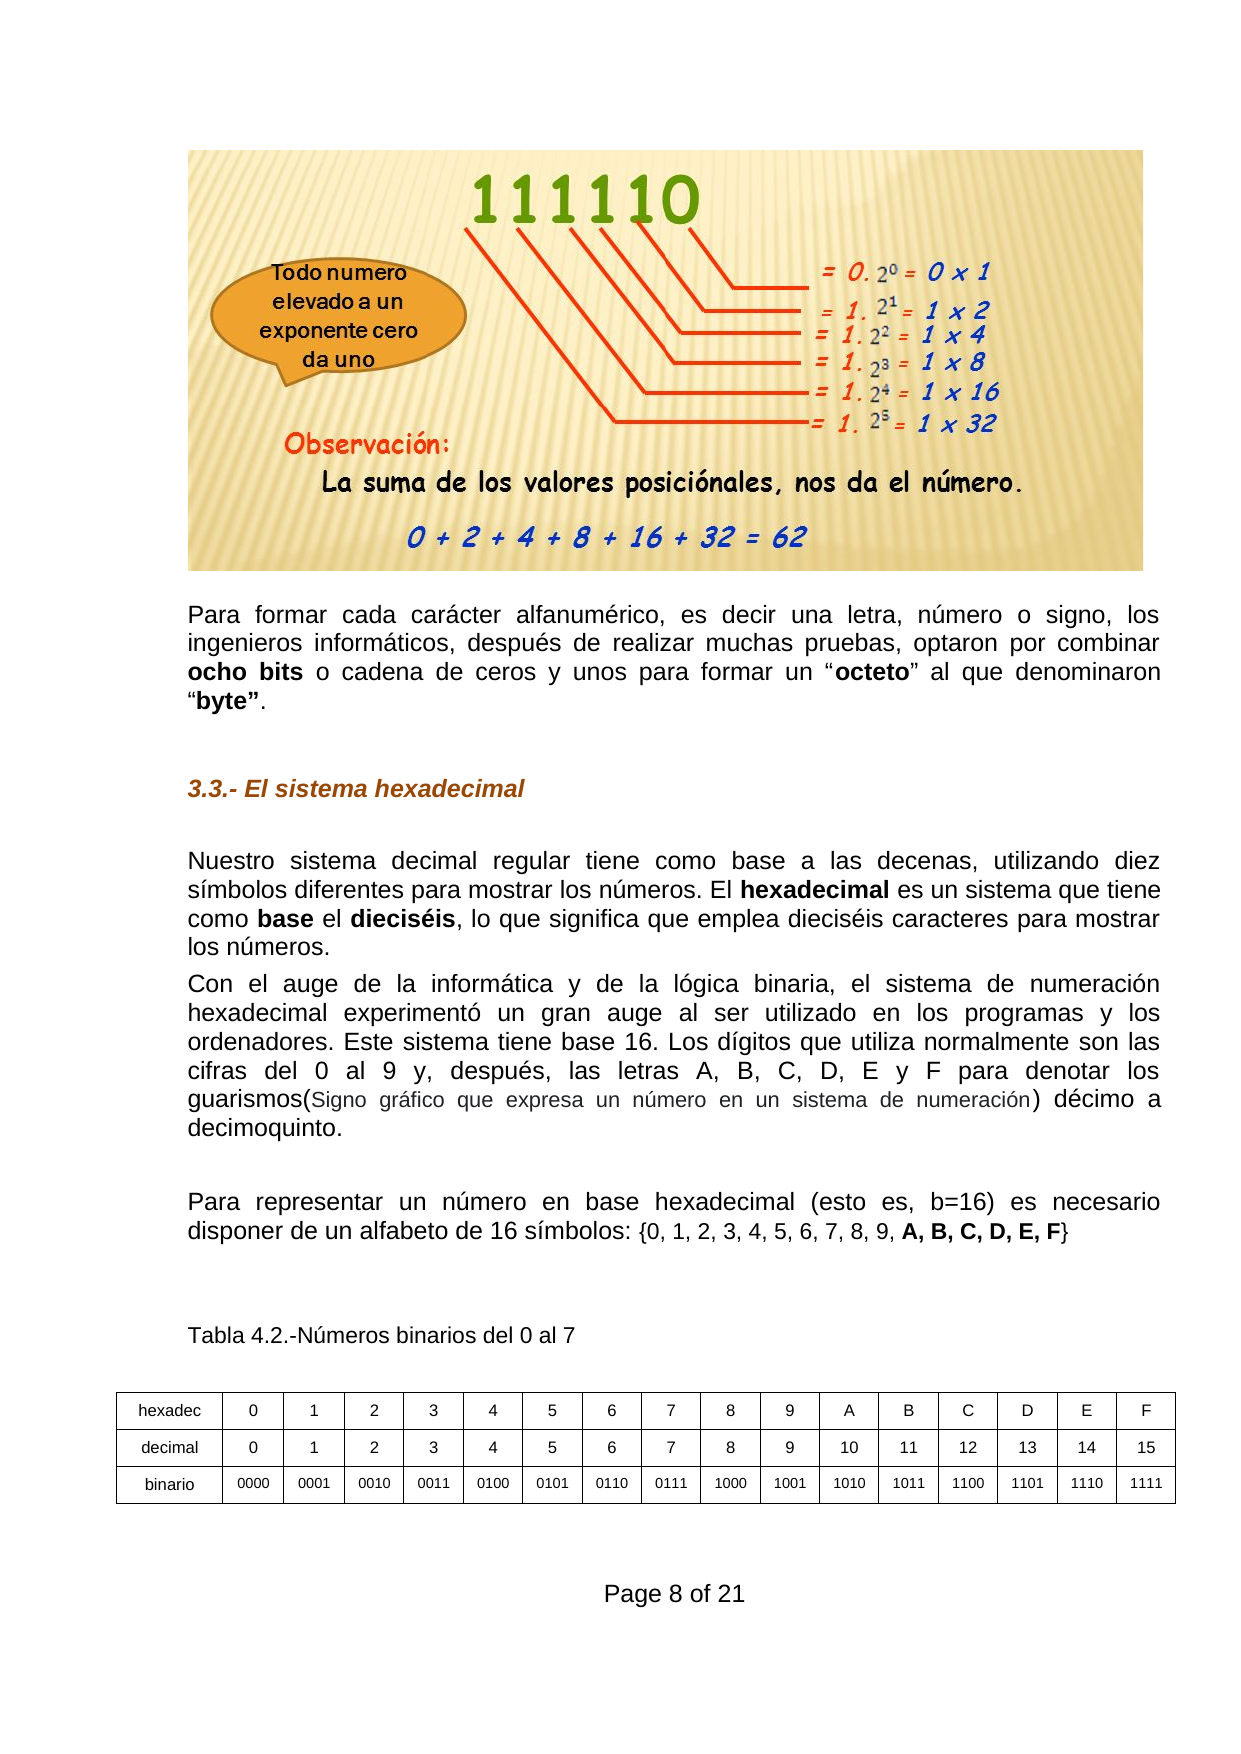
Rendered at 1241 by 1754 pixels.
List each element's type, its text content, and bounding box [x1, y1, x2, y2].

table_cell 0100 [464, 1467, 522, 1502]
table_cell 7 [642, 1430, 700, 1466]
table_cell 1010 [820, 1467, 878, 1502]
table_cell 0000 [223, 1467, 283, 1502]
table_cell 1001 [761, 1467, 819, 1502]
table_cell 1110 [1058, 1467, 1116, 1502]
text Para formar cada carácter alfanumérico, es decir una letra, número o signo, los ingenieros informáticos, después de realizar muchas pruebas, optaron por combinar ocho bits o cadena de ceros y unos para formar un “octeto” al que denominaron “byte”. [187, 599, 1162, 714]
table_cell 2 [345, 1430, 403, 1466]
subtitle 3.3.- El sistema hexadecimal [187, 774, 1162, 803]
table_header B [879, 1393, 938, 1429]
table_cell 0110 [583, 1467, 641, 1502]
table_cell 11 [879, 1430, 938, 1466]
table_header 8 [701, 1393, 760, 1429]
table_cell 5 [523, 1430, 582, 1466]
table_header 5 [523, 1393, 582, 1429]
text Con el auge de la informática y de la lógica binaria, el sistema de numeración hexadecimal experimentó un gran auge al ser utilizado en los programas y los ordenadores. Este sistema tiene base 16. Los dígitos que utiliza normalmente son las cifras del 0 al 9 y, después, las letras A, B, C, D, E y F para denotar los guarismos(Signo gráfico que expresa un número en un sistema de numeración) décimo a decimoquinto. [187, 969, 1162, 1142]
table_header 1 [284, 1393, 344, 1429]
picture [188, 150, 1144, 571]
table_cell 1 [284, 1430, 344, 1466]
table_cell 0 [223, 1430, 283, 1466]
text Nuestro sistema decimal regular tiene como base a las decenas, utilizando diez símbolos diferentes para mostrar los números. El hexadecimal es un sistema que tiene como base el dieciséis, lo que significa que emplea dieciséis caracteres para mostrar los números. [187, 846, 1162, 961]
table_header hexadec [117, 1393, 222, 1429]
table_cell 1000 [701, 1467, 760, 1502]
table_header 3 [404, 1393, 463, 1429]
table_header 0 [223, 1393, 283, 1429]
table_cell 6 [583, 1430, 641, 1466]
table_cell 0011 [404, 1467, 463, 1502]
table_cell 0010 [345, 1467, 403, 1502]
table_cell 12 [939, 1430, 997, 1466]
table_header D [998, 1393, 1057, 1429]
table_cell 14 [1058, 1430, 1116, 1466]
table_cell 1101 [998, 1467, 1057, 1502]
table_cell binario [117, 1467, 222, 1502]
table_header 4 [464, 1393, 522, 1429]
table_header E [1058, 1393, 1116, 1429]
text Tabla 4.2.-Números binarios del 0 al 7 [187, 1322, 1162, 1349]
table_cell 1100 [939, 1467, 997, 1502]
table_header 6 [583, 1393, 641, 1429]
table_cell 0101 [523, 1467, 582, 1502]
table_header F [1117, 1393, 1175, 1429]
table_header A [820, 1393, 878, 1429]
text Para representar un número en base hexadecimal (esto es, b=16) es necesario disponer de un alfabeto de 16 símbolos: {0, 1, 2, 3, 4, 5, 6, 7, 8, 9, A, B, C, D, E, F} [187, 1187, 1162, 1245]
table_cell 9 [761, 1430, 819, 1466]
table_cell 13 [998, 1430, 1057, 1466]
table_header C [939, 1393, 997, 1429]
table_header 7 [642, 1393, 700, 1429]
table_header 2 [345, 1393, 403, 1429]
table_cell 0111 [642, 1467, 700, 1502]
table_header 9 [761, 1393, 819, 1429]
table_cell decimal [117, 1430, 222, 1466]
table_cell 4 [464, 1430, 522, 1466]
table_cell 10 [820, 1430, 878, 1466]
table_cell 1111 [1117, 1467, 1175, 1502]
table_cell 15 [1117, 1430, 1175, 1466]
table_cell 0001 [284, 1467, 344, 1502]
table_cell 1011 [879, 1467, 938, 1502]
table_cell 3 [404, 1430, 463, 1466]
table_cell 8 [701, 1430, 760, 1466]
